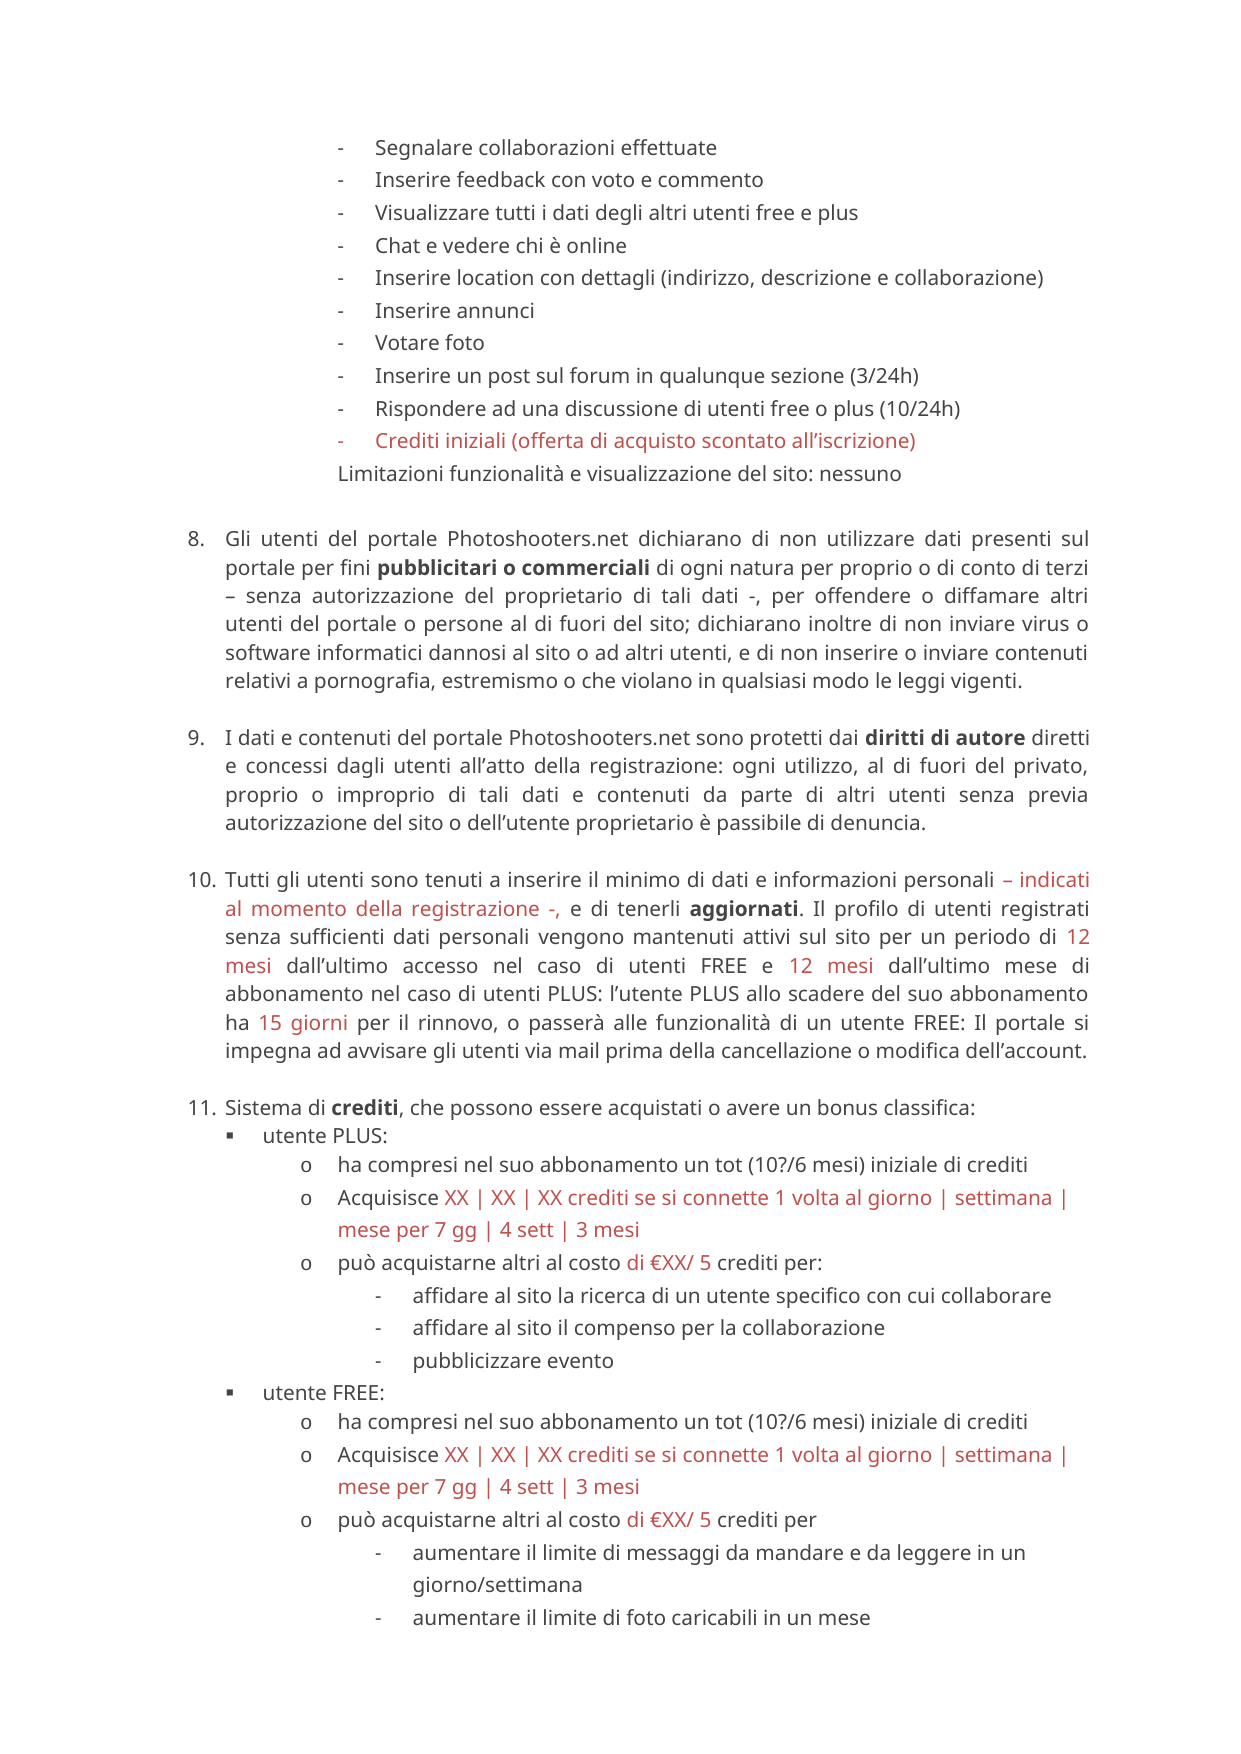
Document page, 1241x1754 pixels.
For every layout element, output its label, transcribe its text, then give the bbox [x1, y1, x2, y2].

list utente FREE: [225, 1378, 1090, 1407]
list Gli utenti del portale Photoshooters.net dichiarano di non utilizzare dati presenti sul portale per fini pubblicitari o commerciali di ogni natura per proprio o di conto di terzi – senza autorizzazione del proprietario di tali dati -, per offendere o diffamare altri utenti del portale o persone al di fuori del sito; dichiarano inoltre di non inviare virus o software informatici dannosi al sito o ad altri utenti, e di non inserire o inviare contenuti relativi a pornografia, estremismo o che violano in qualsiasi modo le leggi vigenti. [187, 524, 1090, 695]
list affidare al sito la ricerca di un utente specifico con cui collaborare [375, 1281, 1090, 1309]
text Limitazioni funzionalità e visualizzazione del sito: nessuno [262, 459, 1090, 487]
list Inserire feedback con voto e commento [337, 166, 1090, 194]
list Inserire annunci [337, 296, 1090, 324]
list Acquisisce XX | XX | XX crediti se si connette 1 volta al giorno | settimana | mese per 7 gg | 4 sett | 3 mesi [300, 1440, 1090, 1501]
list utente PLUS: [225, 1121, 1090, 1150]
list pubblicizzare evento [375, 1346, 1090, 1374]
list ha compresi nel suo abbonamento un tot (10?/6 mesi) iniziale di crediti [300, 1150, 1090, 1178]
list Votare foto [337, 328, 1090, 357]
list Visualizzare tutti i dati degli altri utenti free e plus [337, 198, 1090, 227]
list Tutti gli utenti sono tenuti a inserire il minimo di dati e informazioni personali – indicati al momento della registrazione -, e di tenerli aggiornati. Il profilo di utenti registrati senza sufficienti dati personali vengono mantenuti attivi sul sito per un periodo di 12 mesi dall’ultimo accesso nel caso di utenti FREE e 12 mesi dall’ultimo mese di abbonamento nel caso di utenti PLUS: l’utente PLUS allo scadere del suo abbonamento ha 15 giorni per il rinnovo, o passerà alle funzionalità di un utente FREE: Il portale si impegna ad avvisare gli utenti via mail prima della cancellazione o modifica dell’account. [187, 865, 1090, 1064]
list Segnalare collaborazioni effettuate [337, 133, 1090, 161]
list può acquistarne altri al costo di €XX/ 5 crediti per: [300, 1248, 1090, 1276]
list ha compresi nel suo abbonamento un tot (10?/6 mesi) iniziale di crediti [300, 1407, 1090, 1436]
list Crediti iniziali (offerta di acquisto scontato all’iscrizione) [337, 426, 1090, 455]
list Sistema di crediti, che possono essere acquistati o avere un bonus classifica: [187, 1093, 1090, 1121]
list Inserire un post sul forum in qualunque sezione (3/24h) [337, 361, 1090, 389]
list Rispondere ad una discussione di utenti free o plus (10/24h) [337, 394, 1090, 422]
list I dati e contenuti del portale Photoshooters.net sono protetti dai diritti di autore diretti e concessi dagli utenti all’atto della registrazione: ogni utilizzo, al di fuori del privato, proprio o improprio di tali dati e contenuti da parte di altri utenti senza previa autorizzazione del sito o dell’utente proprietario è passibile di denuncia. [187, 723, 1090, 837]
list Inserire location con dettagli (indirizzo, descrizione e collaborazione) [337, 263, 1090, 292]
list Chat e vedere chi è online [337, 231, 1090, 259]
list aumentare il limite di foto caricabili in un mese [375, 1603, 1090, 1632]
list aumentare il limite di messaggi da mandare e da leggere in un giorno/settimana [375, 1538, 1090, 1599]
list Acquisisce XX | XX | XX crediti se si connette 1 volta al giorno | settimana | mese per 7 gg | 4 sett | 3 mesi [300, 1183, 1090, 1244]
list affidare al sito il compenso per la collaborazione [375, 1313, 1090, 1342]
list può acquistarne altri al costo di €XX/ 5 crediti per [300, 1505, 1090, 1534]
